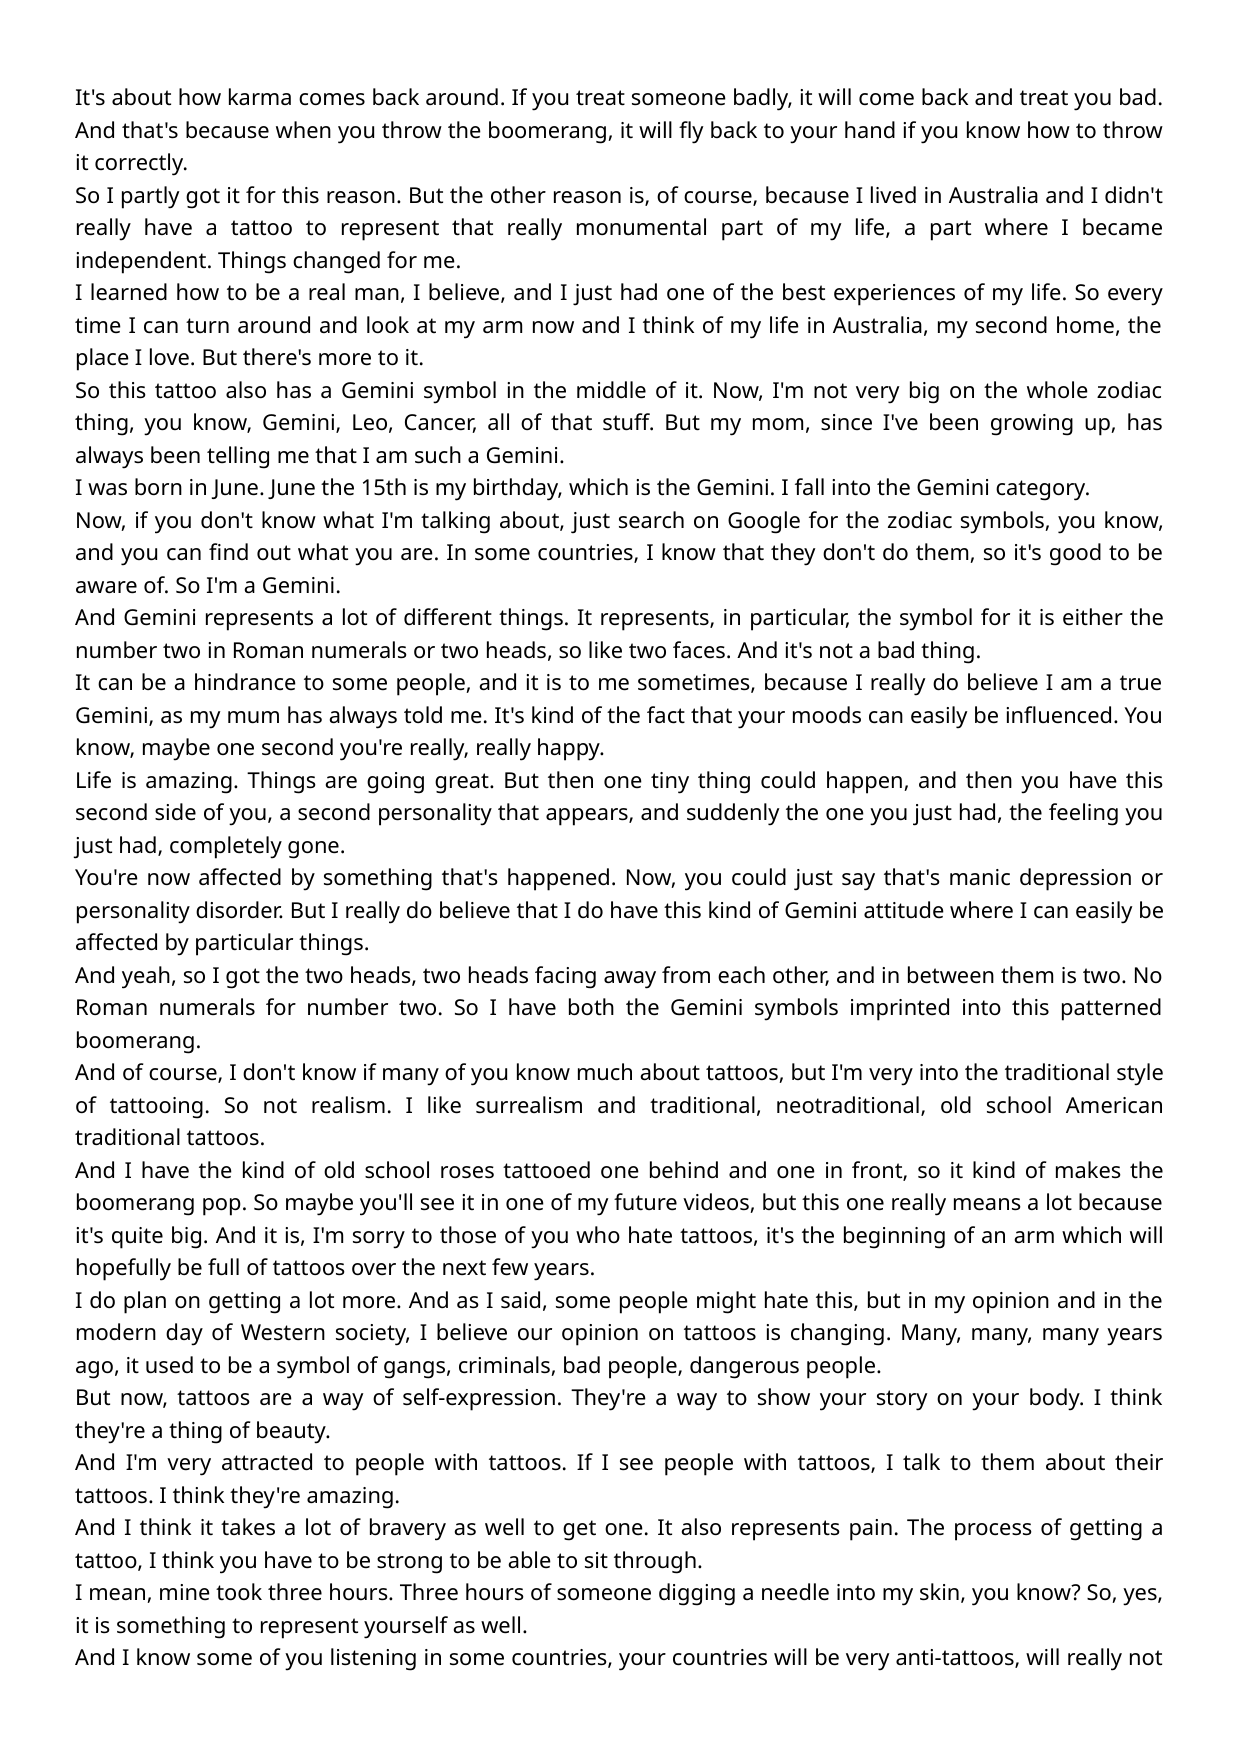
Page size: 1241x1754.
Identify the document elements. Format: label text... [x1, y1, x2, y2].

text But now, tattoos are a way of self-expression. They're a way to show your story on your body. I think they're a thing of beauty. [75, 1381, 1165, 1446]
text You're now affected by something that's happened. Now, you could just say that's manic depression or personality disorder. But I really do believe that I do have this kind of Gemini attitude where I can easily be affected by particular things. [75, 861, 1165, 958]
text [75, 1641, 1165, 1673]
text So I partly got it for this reason. But the other reason is, of course, because I lived in Australia and I didn't really have a tattoo to represent that really monumental part of my life, a part where I became independent. Things changed for me. [75, 178, 1165, 276]
text Now, if you don't know what I'm talking about, just search on Google for the zodiac symbols, you know, and you can find out what you are. In some countries, I know that they don't do them, so it's good to be aware of. So I'm a Gemini. [75, 503, 1165, 601]
text I mean, mine took three hours. Three hours of someone digging a needle into my skin, you know? So, yes, it is something to represent yourself as well. [75, 1576, 1165, 1641]
text And yeah, so I got the two heads, two heads facing away from each other, and in between them is two. No Roman numerals for number two. So I have both the Gemini symbols imprinted into this patterned boomerang. [75, 958, 1165, 1056]
text I learned how to be a real man, I believe, and I just had one of the best experiences of my life. So every time I can turn around and look at my arm now and I think of my life in Australia, my second home, the place I love. But there's more to it. [75, 276, 1165, 373]
text I do plan on getting a lot more. And as I said, some people might hate this, but in my opinion and in the modern day of Western society, I believe our opinion on tattoos is changing. Many, many, many years ago, it used to be a symbol of gangs, criminals, bad people, dangerous people. [75, 1283, 1165, 1381]
text And of course, I don't know if many of you know much about tattoos, but I'm very into the traditional style of tattooing. So not realism. I like surrealism and traditional, neotraditional, old school American traditional tattoos. [75, 1056, 1165, 1153]
text Life is amazing. Things are going great. But then one tiny thing could happen, and then you have this second side of you, a second personality that appears, and suddenly the one you just had, the feeling you just had, completely gone. [75, 763, 1165, 861]
text So this tattoo also has a Gemini symbol in the middle of it. Now, I'm not very big on the whole zodiac thing, you know, Gemini, Leo, Cancer, all of that stuff. But my mom, since I've been growing up, has always been telling me that I am such a Gemini. [75, 373, 1165, 471]
text And I think it takes a lot of bravery as well to get one. It also represents pain. The process of getting a tattoo, I think you have to be strong to be able to sit through. [75, 1511, 1165, 1576]
text I was born in June. June the 15th is my birthday, which is the Gemini. I fall into the Gemini category. [75, 471, 1165, 503]
text And I'm very attracted to people with tattoos. If I see people with tattoos, I talk to them about their tattoos. I think they're amazing. [75, 1446, 1165, 1511]
text It's about how karma comes back around. If you treat someone badly, it will come back and treat you bad. And that's because when you throw the boomerang, it will fly back to your hand if you know how to throw it correctly. [75, 81, 1165, 178]
text And I have the kind of old school roses tattooed one behind and one in front, so it kind of makes the boomerang pop. So maybe you'll see it in one of my future videos, but this one really means a lot because it's quite big. And it is, I'm sorry to those of you who hate tattoos, it's the beginning of an arm which will hopefully be full of tattoos over the next few years. [75, 1153, 1165, 1283]
text It can be a hindrance to some people, and it is to me sometimes, because I really do believe I am a true Gemini, as my mum has always told me. It's kind of the fact that your moods can easily be influenced. You know, maybe one second you're really, really happy. [75, 666, 1165, 763]
text And Gemini represents a lot of different things. It represents, in particular, the symbol for it is either the number two in Roman numerals or two heads, so like two faces. And it's not a bad thing. [75, 601, 1165, 666]
